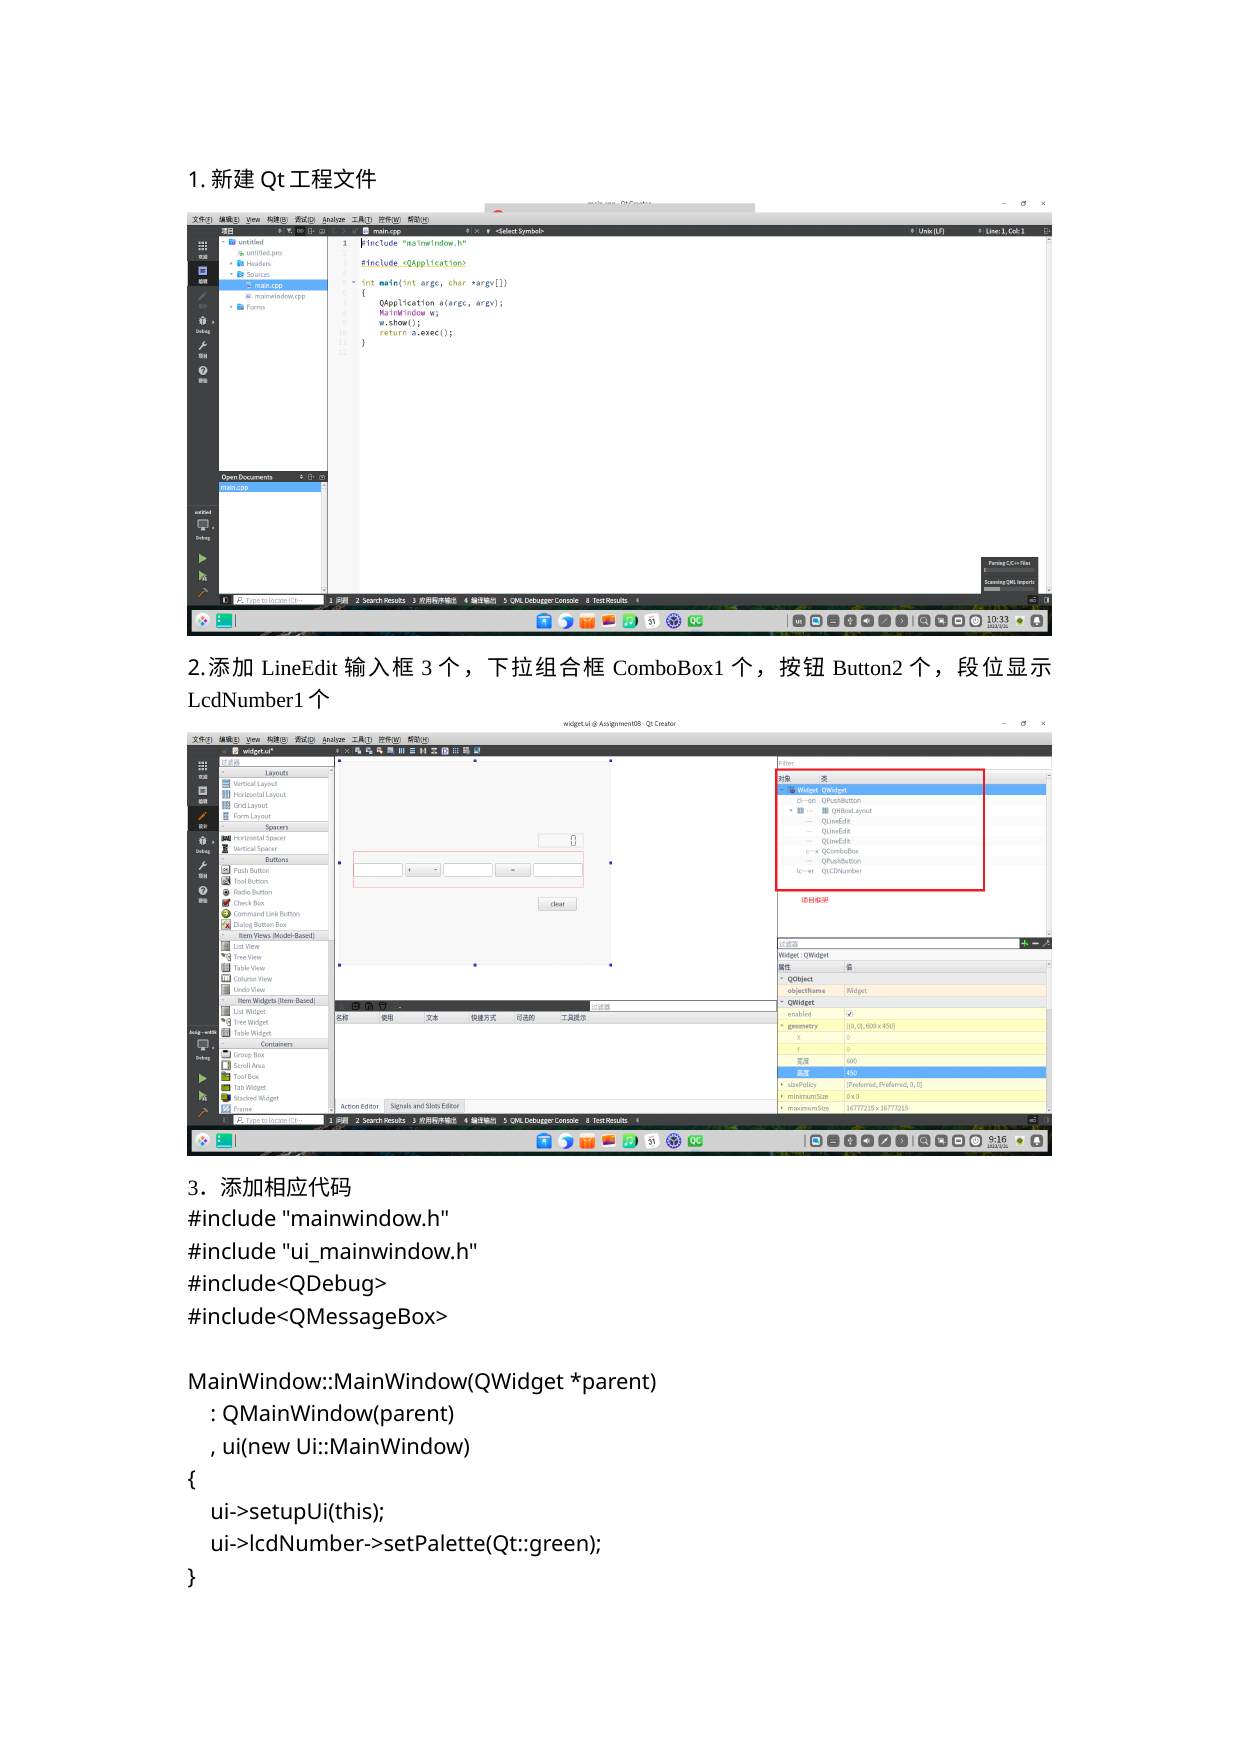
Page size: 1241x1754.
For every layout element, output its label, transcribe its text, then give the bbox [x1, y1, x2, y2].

text #include<QMessageBox> [187, 1299, 1053, 1332]
text : QMainWindow(parent) [187, 1397, 1053, 1429]
text 1. 新建Qt工程文件 [187, 162, 1053, 194]
text 3．添加相应代码 [187, 1169, 1053, 1202]
text { [187, 1462, 1053, 1494]
text 2.添加LineEdit输入框3个，下拉组合框ComboBox1个，按钮Button2个，段位显示LcdNumber1个 [187, 649, 1053, 714]
text #include<QDebug> [187, 1267, 1053, 1299]
text ui->setupUi(this); [187, 1494, 1053, 1527]
text ui->lcdNumber->setPalette(Qt::green); [187, 1527, 1053, 1559]
text , ui(new Ui::MainWindow) [187, 1429, 1053, 1462]
text #include "mainwindow.h" [187, 1202, 1053, 1234]
text MainWindow::MainWindow(QWidget *parent) [187, 1364, 1053, 1397]
picture [187, 194, 1052, 636]
text } [187, 1559, 1053, 1592]
text #include "ui_mainwindow.h" [187, 1234, 1053, 1267]
picture [187, 714, 1052, 1156]
